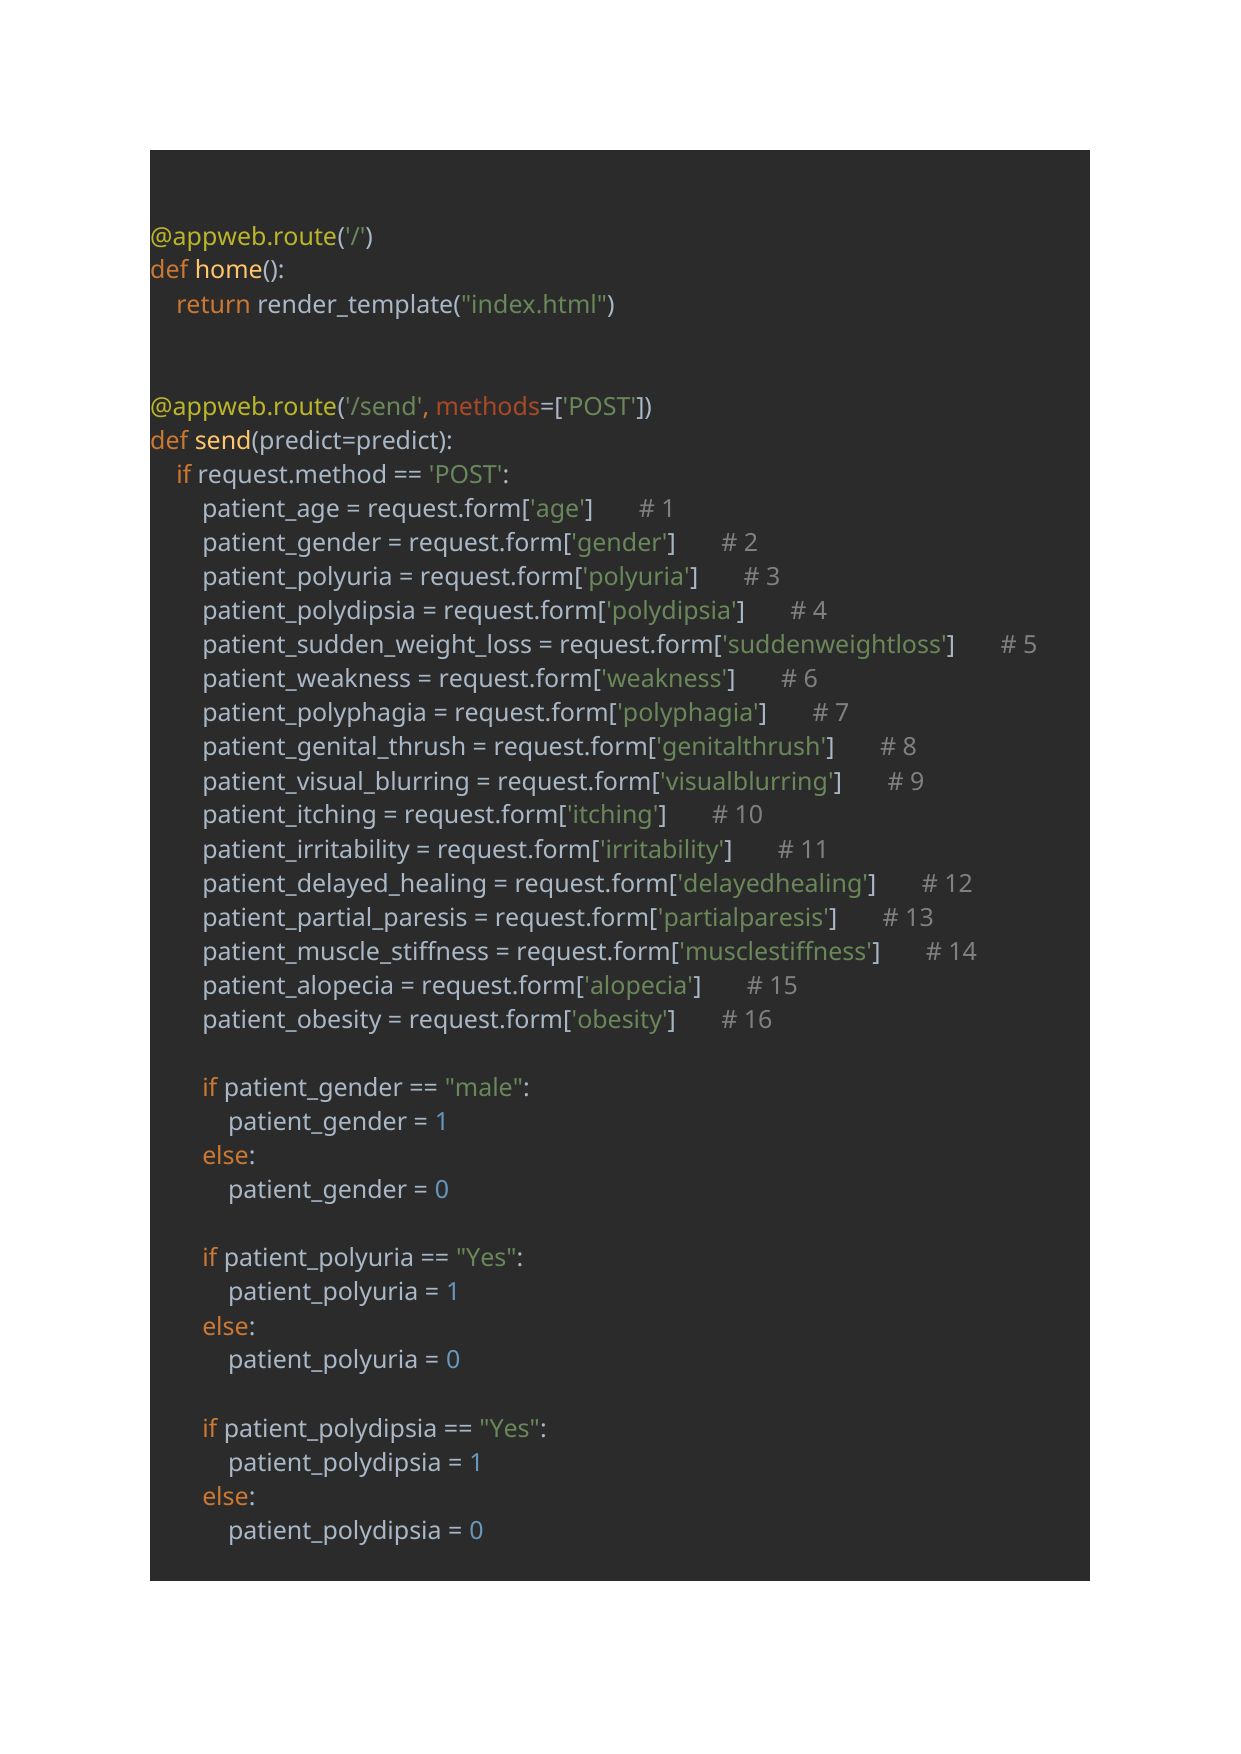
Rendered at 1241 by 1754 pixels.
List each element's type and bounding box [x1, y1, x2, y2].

text [150, 150, 1090, 1581]
